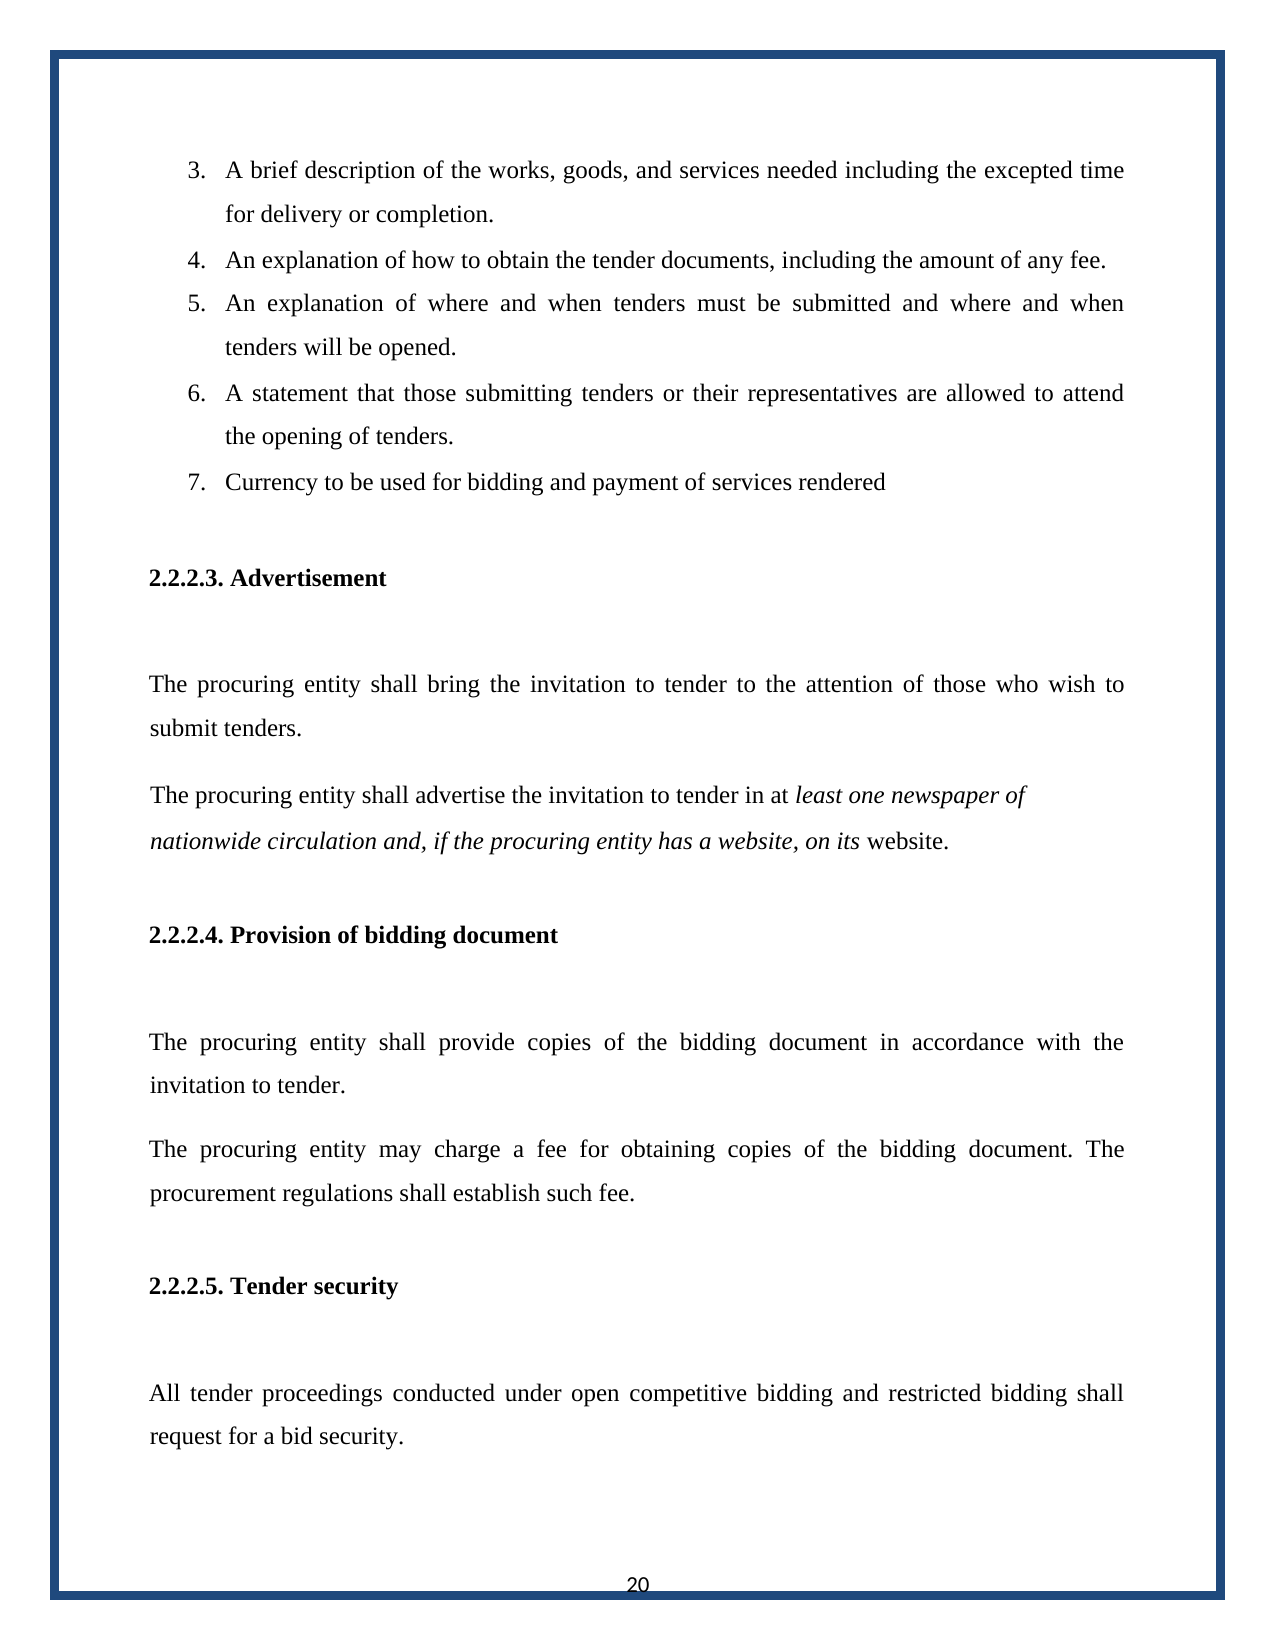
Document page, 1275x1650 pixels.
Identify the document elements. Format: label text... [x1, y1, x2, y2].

subtitle 2.2.2.5. Tender security [148, 1271, 1125, 1300]
text The procuring entity shall bring the invitation to tender to the attention of those who wish to submit tenders. [148, 669, 1125, 742]
text The procuring entity shall provide copies of the bidding document in accordance with the invitation to tender. [148, 1027, 1125, 1099]
list A statement that those submitting tenders or their representatives are allowed to attend the opening of tenders. [187, 378, 1125, 450]
text The procuring entity shall advertise the invitation to tender in at least one newspaper of nationwide circulation and, if the procuring entity has a website, on its website. [150, 780, 1125, 855]
list An explanation of how to obtain the tender documents, including the amount of any fee. [187, 245, 1125, 274]
subtitle 2.2.2.4. Provision of bidding document [148, 920, 1125, 949]
list A brief description of the works, goods, and services needed including the excepted time for delivery or completion. [187, 155, 1125, 228]
list An explanation of where and when tenders must be submitted and where and when tenders will be opened. [187, 288, 1125, 361]
subtitle 2.2.2.3. Advertisement [148, 563, 1125, 591]
list Currency to be used for bidding and payment of services rendered [187, 467, 1125, 496]
text All tender proceedings conducted under open competitive bidding and restricted bidding shall request for a bid security. [148, 1378, 1125, 1450]
text The procuring entity may charge a fee for obtaining copies of the bidding document. The procurement regulations shall establish such fee. [148, 1134, 1125, 1206]
